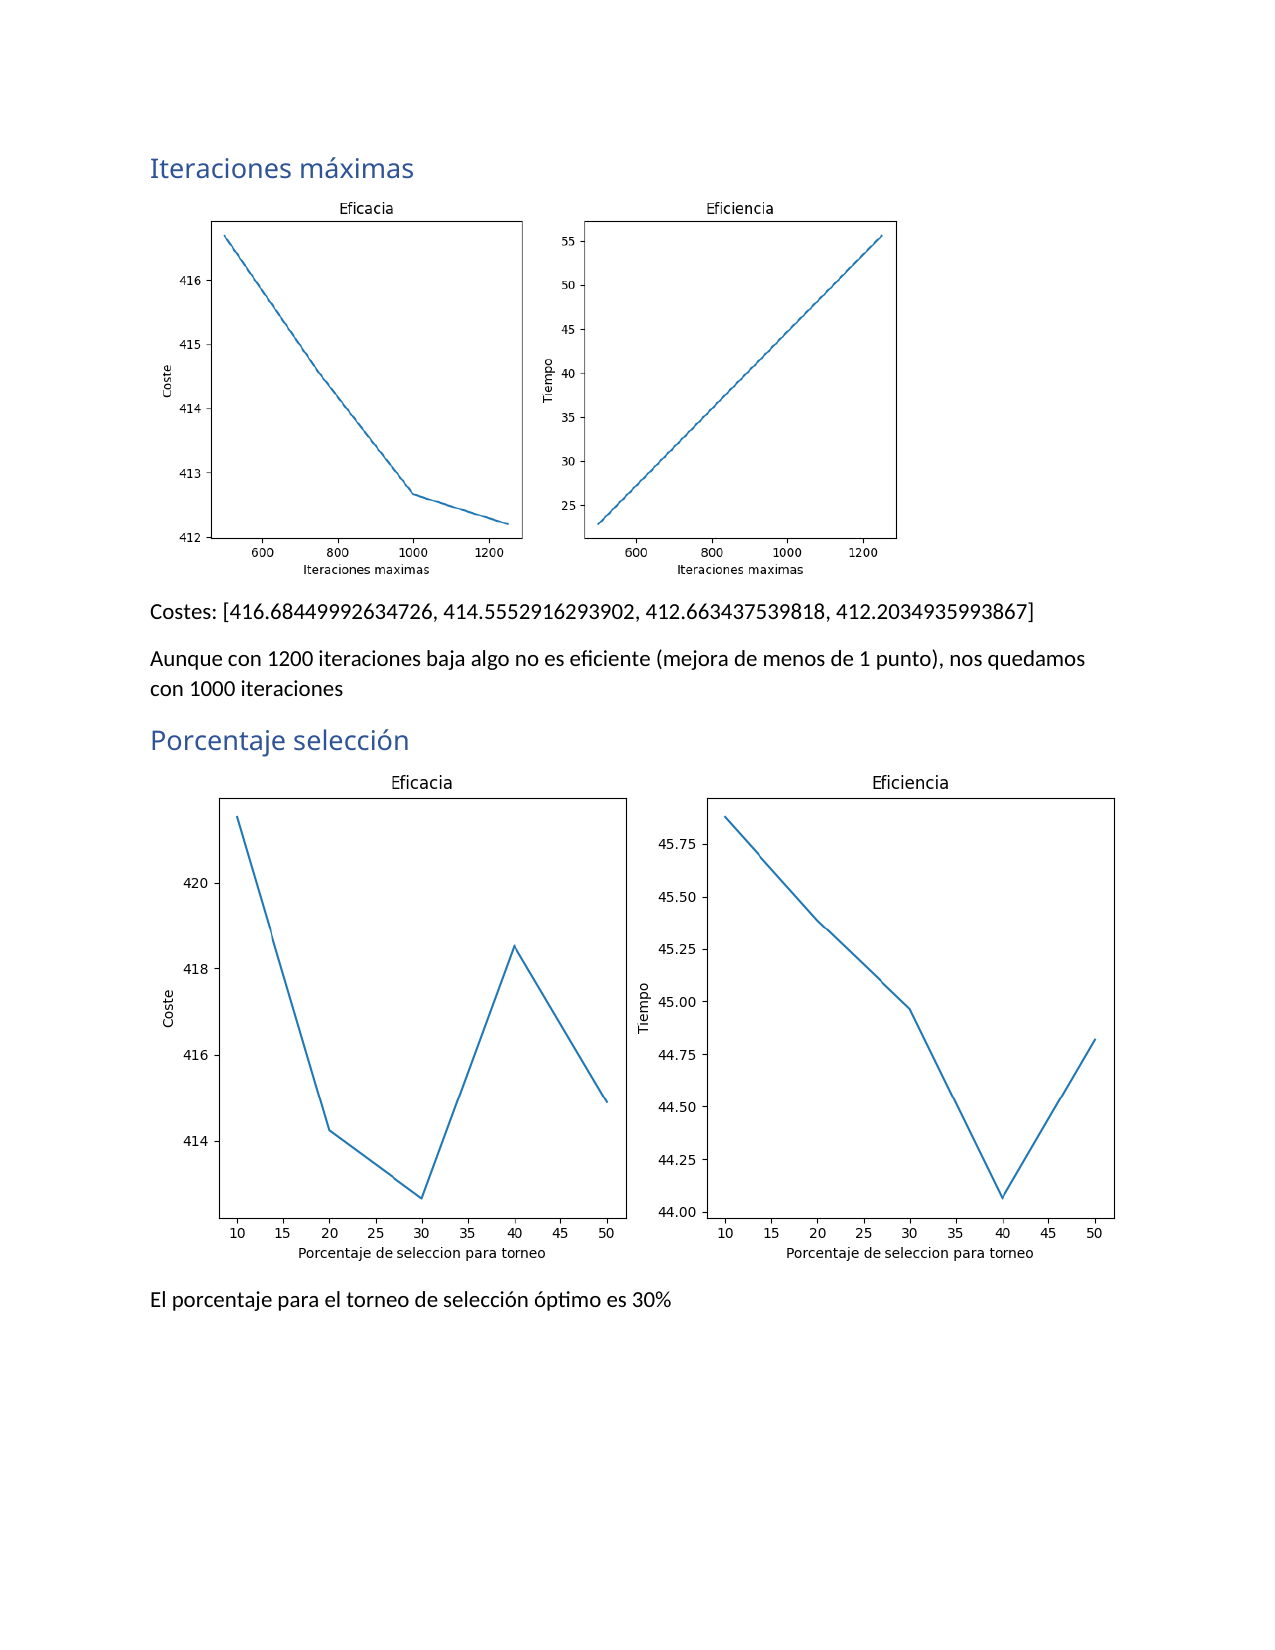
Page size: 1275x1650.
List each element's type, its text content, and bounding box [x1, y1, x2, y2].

subtitle Iteraciones máximas [150, 150, 1125, 187]
picture [150, 189, 908, 579]
text El porcentaje para el torneo de selección óptimo es 30% [150, 1285, 1125, 1313]
text Costes: [416.68449992634726, 414.5552916293902, 412.663437539818, 412.2034935993867] [150, 597, 1125, 625]
text Aunque con 1200 iteraciones baja algo no es eficiente (mejora de menos de 1 punto), nos quedamos con 1000 iteraciones [150, 644, 1125, 702]
picture [150, 761, 1125, 1267]
subtitle Porcentaje selección [150, 721, 1125, 758]
